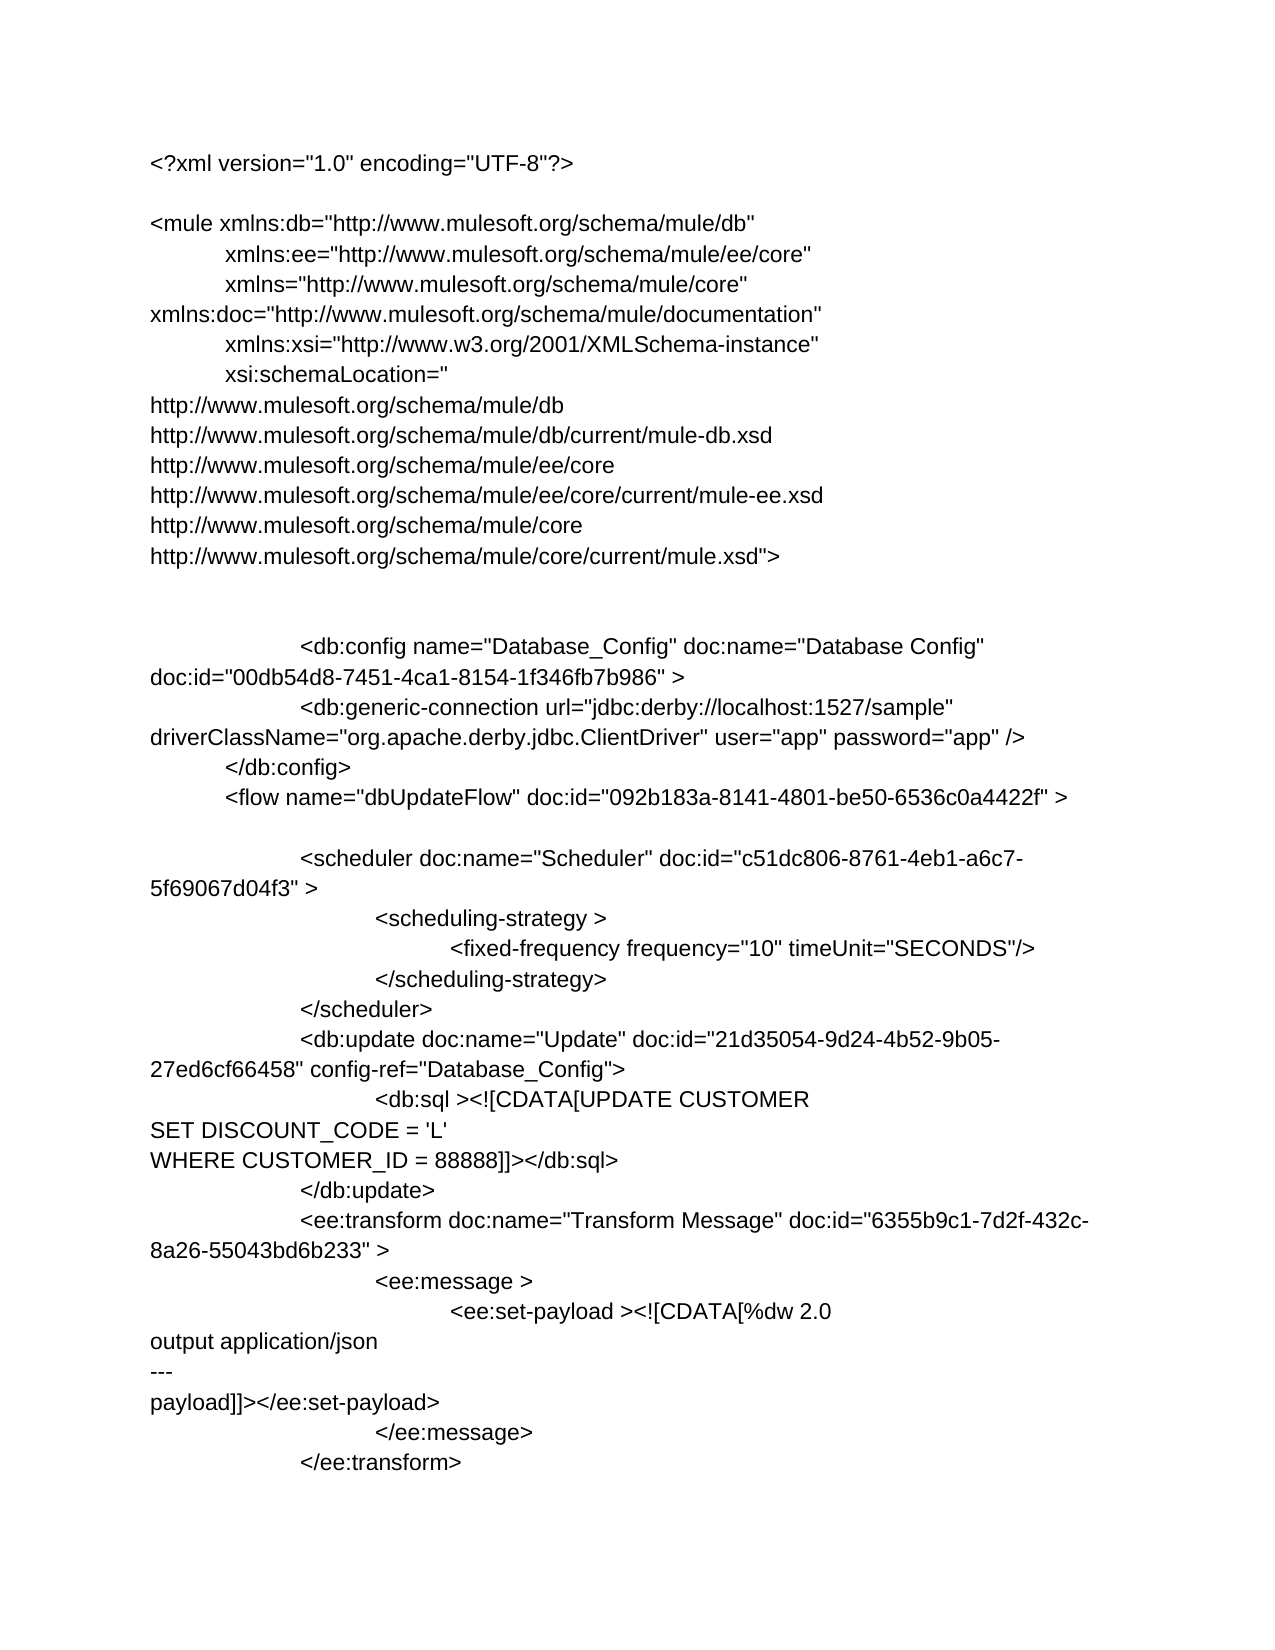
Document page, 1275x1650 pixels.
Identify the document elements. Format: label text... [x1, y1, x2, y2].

text </ee:message> [150, 1419, 1125, 1445]
text <ee:set-payload ><![CDATA[%dw 2.0 [150, 1298, 1125, 1324]
text payload]]></ee:set-payload> [150, 1388, 1125, 1415]
text SET DISCOUNT_CODE = 'L' [150, 1117, 1125, 1143]
text <db:update doc:name="Update" doc:id="21d35054-9d24-4b52-9b05-27ed6cf66458" config-ref="Database_Config"> [150, 1026, 1125, 1083]
text xsi:schemaLocation=" [150, 361, 1125, 388]
text output application/json [150, 1328, 1125, 1354]
text <db:generic-connection url="jdbc:derby://localhost:1527/sample" driverClassName="org.apache.derby.jdbc.ClientDriver" user="app" password="app" /> [150, 694, 1125, 750]
text xmlns:ee="http://www.mulesoft.org/schema/mule/ee/core" [150, 241, 1125, 267]
text </scheduler> [150, 996, 1125, 1022]
text </db:update> [150, 1177, 1125, 1203]
text <db:sql ><![CDATA[UPDATE CUSTOMER [150, 1086, 1125, 1113]
text </scheduling-strategy> [150, 966, 1125, 992]
text </ee:transform> [150, 1449, 1125, 1475]
text xmlns:xsi="http://www.w3.org/2001/XMLSchema-instance" [150, 331, 1125, 358]
text <db:config name="Database_Config" doc:name="Database Config" doc:id="00db54d8-7451-4ca1-8154-1f346fb7b986" > [150, 633, 1125, 690]
text http://www.mulesoft.org/schema/mule/db http://www.mulesoft.org/schema/mule/db/current/mule-db.xsd [150, 392, 1125, 448]
text <ee:transform doc:name="Transform Message" doc:id="6355b9c1-7d2f-432c-8a26-55043bd6b233" > [150, 1207, 1125, 1264]
text <mule xmlns:db="http://www.mulesoft.org/schema/mule/db" [150, 210, 1125, 237]
text <ee:message > [150, 1268, 1125, 1294]
text --- [150, 1358, 1125, 1385]
text <fixed-frequency frequency="10" timeUnit="SECONDS"/> [150, 935, 1125, 962]
text xmlns="http://www.mulesoft.org/schema/mule/core" xmlns:doc="http://www.mulesoft.org/schema/mule/documentation" [150, 271, 1125, 327]
text </db:config> [150, 754, 1125, 781]
text WHERE CUSTOMER_ID = 88888]]></db:sql> [150, 1147, 1125, 1173]
text <?xml version="1.0" encoding="UTF-8"?> [150, 150, 1125, 176]
text http://www.mulesoft.org/schema/mule/ee/core http://www.mulesoft.org/schema/mule/ee/core/current/mule-ee.xsd http://www.mulesoft.org/schema/mule/core http://www.mulesoft.org/schema/mule/core/current/mule.xsd"> [150, 452, 1125, 569]
text <flow name="dbUpdateFlow" doc:id="092b183a-8141-4801-be50-6536c0a4422f" > [150, 784, 1125, 811]
text <scheduler doc:name="Scheduler" doc:id="c51dc806-8761-4eb1-a6c7-5f69067d04f3" > [150, 845, 1125, 901]
text <scheduling-strategy > [150, 905, 1125, 932]
